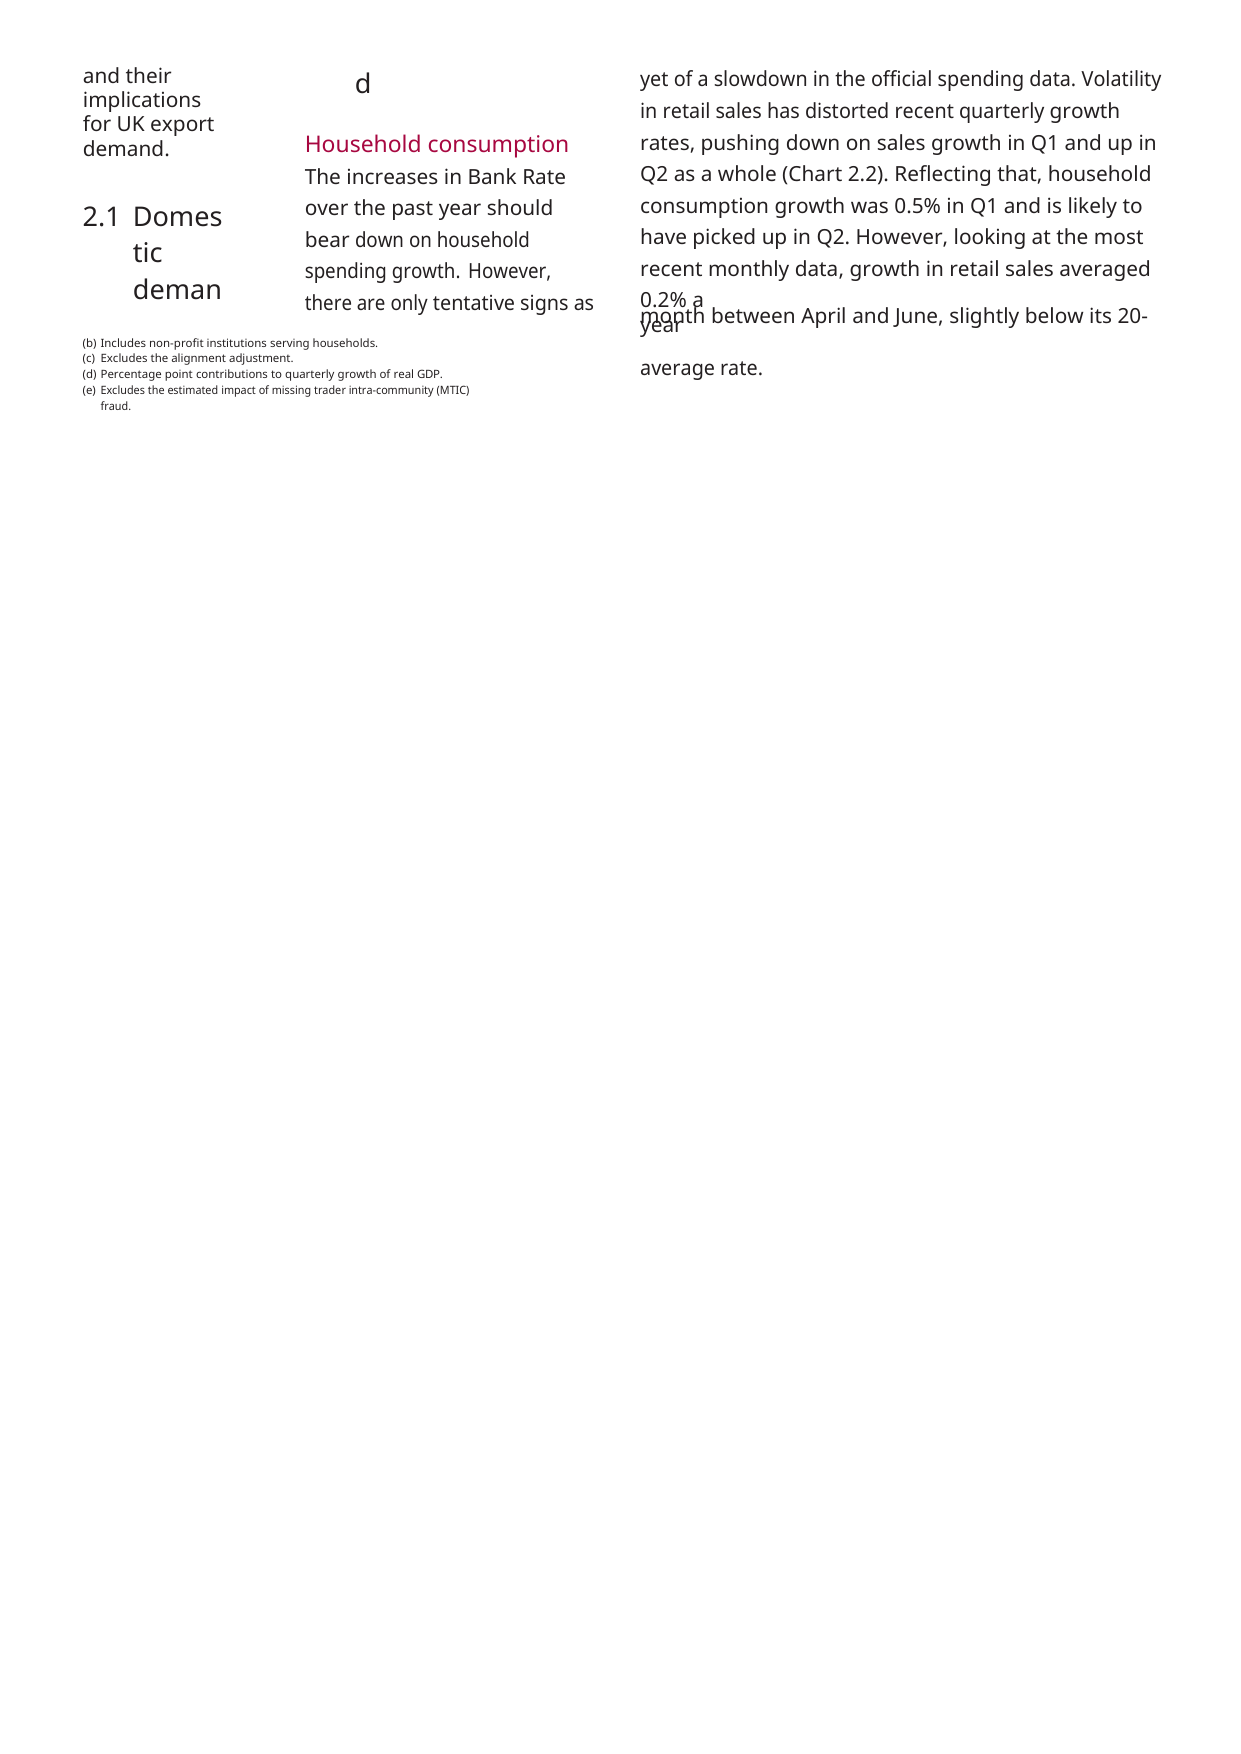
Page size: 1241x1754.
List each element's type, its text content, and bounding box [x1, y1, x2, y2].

subtitle Household consumption [304, 128, 604, 159]
text month between April and June, slightly below its 20-year [646, 317, 1173, 334]
list Excludes the estimated impact of missing trader intra-community (MTIC) fraud. [82, 382, 473, 413]
text The increases in Bank Rate over the past year should bear down on household spending growth. However, there are only tentative signs as yet of a slowdown in the official spending data. Volatility in retail sales has distorted recent quarterly growth rates, pushing down on sales growth in Q1 and up in Q2 as a whole (Chart 2.2). Reflecting that, household consumption growth was 0.5% in Q1 and is likely to have picked up in Q2. However, looking at the most recent monthly data, growth in retail sales averaged 0.2% a [640, 64, 1169, 314]
list Domestic demand [304, 64, 604, 101]
list Includes non-profit institutions serving households. [82, 335, 473, 350]
text and their implications for UK export demand. [83, 64, 230, 161]
list Domestic demand [82, 197, 230, 308]
list Percentage point contributions to quarterly growth of real GDP. [82, 366, 473, 382]
text The increases in Bank Rate over the past year should bear down on household spending growth. However, there are only tentative signs as yet of a slowdown in the official spending data. Volatility in retail sales has distorted recent quarterly growth rates, pushing down on sales growth in Q1 and up in Q2 as a whole (Chart 2.2). Reflecting that, household consumption growth was 0.5% in Q1 and is likely to have picked up in Q2. However, looking at the most recent monthly data, growth in retail sales averaged 0.2% a [304, 162, 600, 316]
text average rate. [640, 353, 1173, 381]
list Excludes the alignment adjustment. [82, 351, 473, 366]
